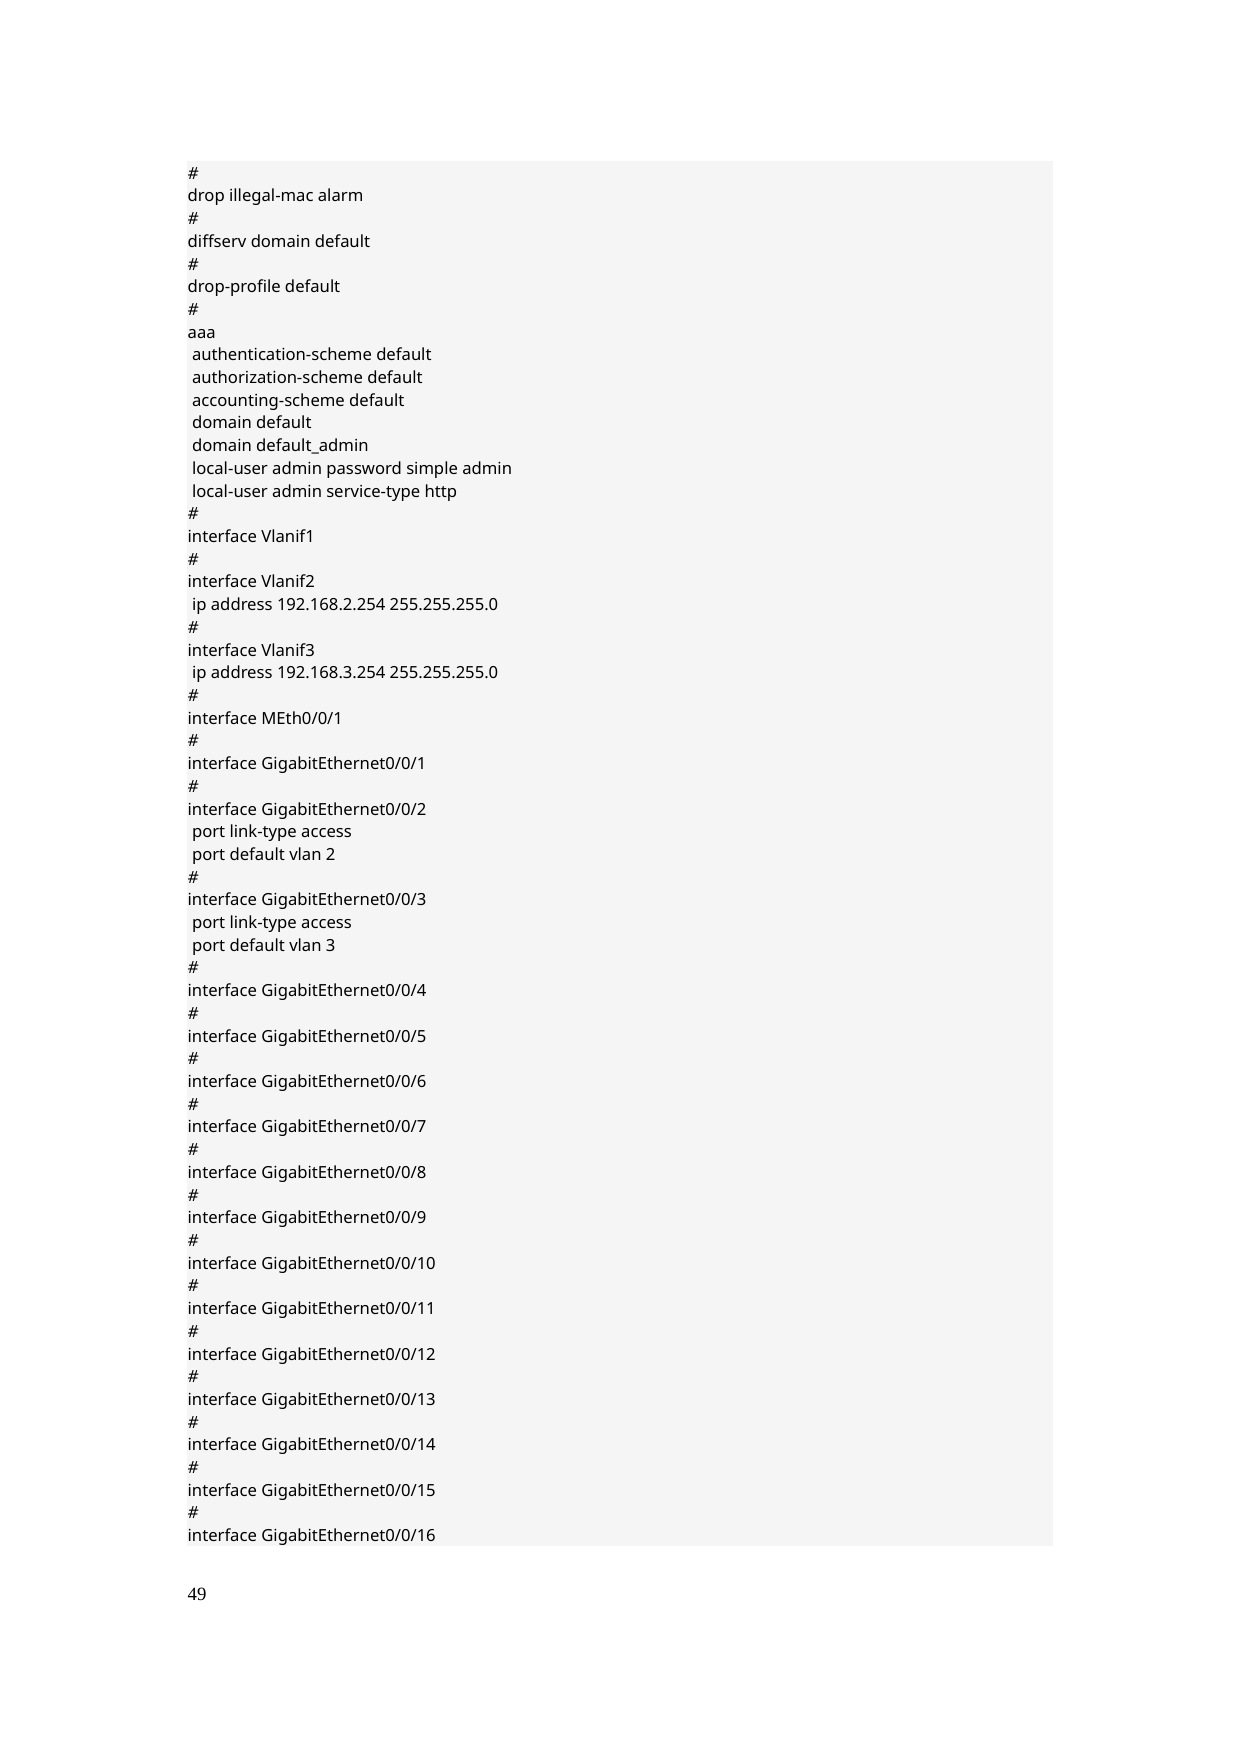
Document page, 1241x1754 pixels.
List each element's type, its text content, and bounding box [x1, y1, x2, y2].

text # [187, 774, 1053, 797]
text interface GigabitEthernet0/0/4 [187, 979, 1053, 1001]
text # [187, 865, 1053, 888]
text domain default_admin [187, 434, 1053, 456]
text domain default [187, 411, 1053, 434]
text port link-type access [187, 820, 1053, 842]
text interface Vlanif1 [187, 524, 1053, 547]
text # [187, 1410, 1053, 1433]
text diffserv domain default [187, 229, 1053, 252]
text # [187, 502, 1053, 524]
text # [187, 297, 1053, 320]
text interface GigabitEthernet0/0/15 [187, 1478, 1053, 1501]
text interface GigabitEthernet0/0/16 [187, 1524, 1053, 1546]
text # [187, 1456, 1053, 1478]
text interface GigabitEthernet0/0/5 [187, 1024, 1053, 1047]
text # [187, 252, 1053, 275]
text # [187, 1274, 1053, 1297]
text ip address 192.168.2.254 255.255.255.0 [187, 593, 1053, 615]
text interface GigabitEthernet0/0/6 [187, 1069, 1053, 1092]
text interface GigabitEthernet0/0/10 [187, 1251, 1053, 1274]
text interface GigabitEthernet0/0/8 [187, 1160, 1053, 1183]
text port default vlan 3 [187, 933, 1053, 956]
text # [187, 615, 1053, 638]
text drop illegal-mac alarm [187, 184, 1053, 207]
text # [187, 1001, 1053, 1024]
text port default vlan 2 [187, 842, 1053, 865]
text # [187, 956, 1053, 979]
text ip address 192.168.3.254 255.255.255.0 [187, 661, 1053, 683]
text # [187, 1047, 1053, 1069]
text # [187, 1228, 1053, 1251]
text # [187, 1365, 1053, 1387]
text interface GigabitEthernet0/0/3 [187, 888, 1053, 911]
text interface GigabitEthernet0/0/1 [187, 752, 1053, 774]
text # [187, 683, 1053, 706]
text # [187, 1092, 1053, 1115]
text # [187, 729, 1053, 752]
text # [187, 1138, 1053, 1160]
text interface GigabitEthernet0/0/12 [187, 1342, 1053, 1365]
text interface MEth0/0/1 [187, 706, 1053, 729]
text drop-profile default [187, 275, 1053, 297]
text port link-type access [187, 911, 1053, 933]
text local-user admin service-type http [187, 479, 1053, 502]
text aaa [187, 320, 1053, 343]
text authentication-scheme default [187, 343, 1053, 366]
text # [187, 161, 1053, 184]
text interface GigabitEthernet0/0/2 [187, 797, 1053, 820]
text interface Vlanif2 [187, 570, 1053, 593]
text interface GigabitEthernet0/0/11 [187, 1297, 1053, 1319]
text # [187, 1183, 1053, 1206]
text interface GigabitEthernet0/0/14 [187, 1433, 1053, 1456]
text interface GigabitEthernet0/0/9 [187, 1206, 1053, 1228]
text accounting-scheme default [187, 388, 1053, 411]
text local-user admin password simple admin [187, 456, 1053, 479]
text interface GigabitEthernet0/0/7 [187, 1115, 1053, 1138]
text interface GigabitEthernet0/0/13 [187, 1387, 1053, 1410]
text # [187, 1501, 1053, 1524]
text interface Vlanif3 [187, 638, 1053, 661]
text authorization-scheme default [187, 366, 1053, 388]
text # [187, 1319, 1053, 1342]
text # [187, 207, 1053, 229]
text # [187, 547, 1053, 570]
